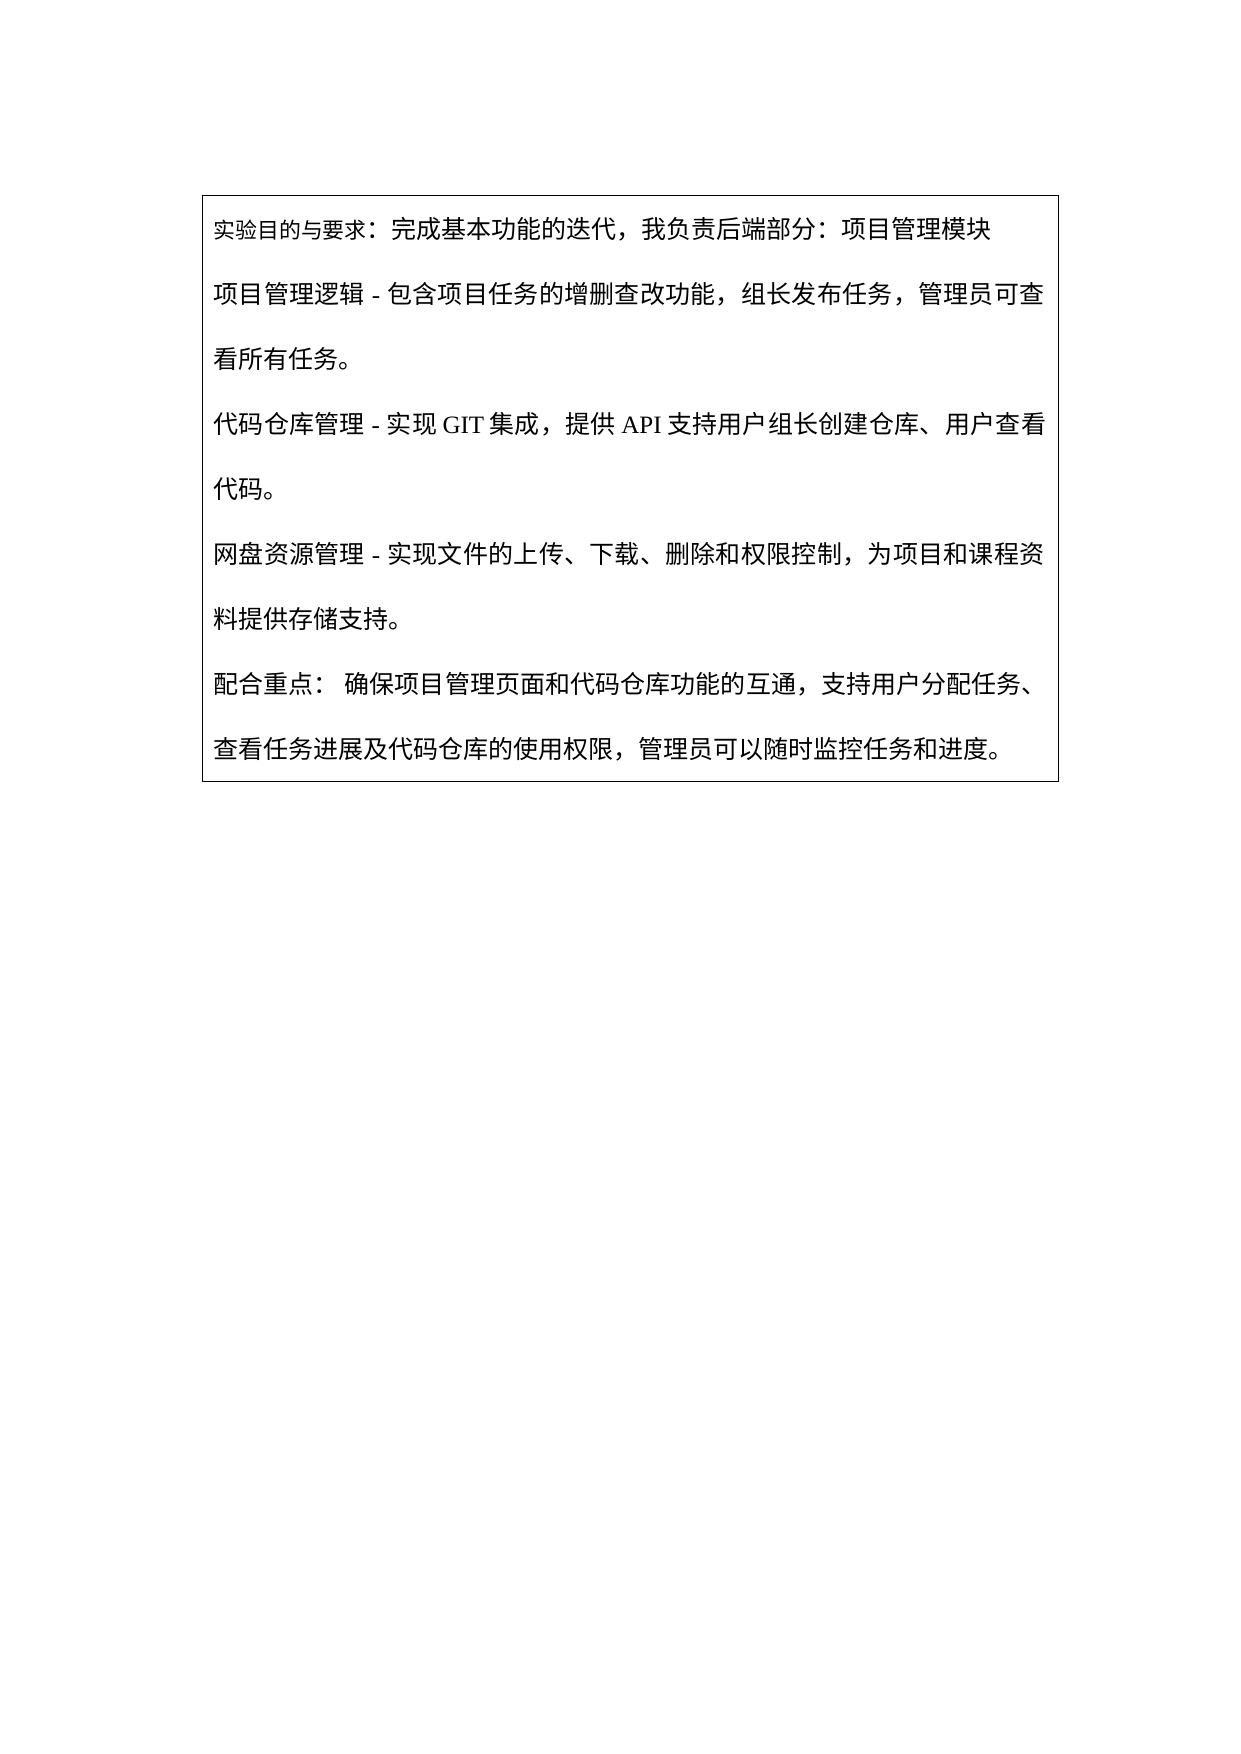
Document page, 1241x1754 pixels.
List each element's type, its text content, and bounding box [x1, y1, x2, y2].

table_header 实验目的与要求：完成基本功能的迭代，我负责后端部分：项目管理模块 项目管理逻辑 - 包含项目任务的增删查改功能，组长发布任务，管理员可查看所有任务。 代码仓库管理 - 实现GIT集成，提供API支持用户组长创建仓库、用户查看代码。 网盘资源管理 - 实现文件的上传、下载、删除和权限控制，为项目和课程资料提供存储支持。 配合重点： 确保项目管理页面和代码仓库功能的互通，支持用户分配任务、查看任务进展及代码仓库的使用权限，管理员可以随时监控任务和进度。 [203, 196, 1058, 781]
